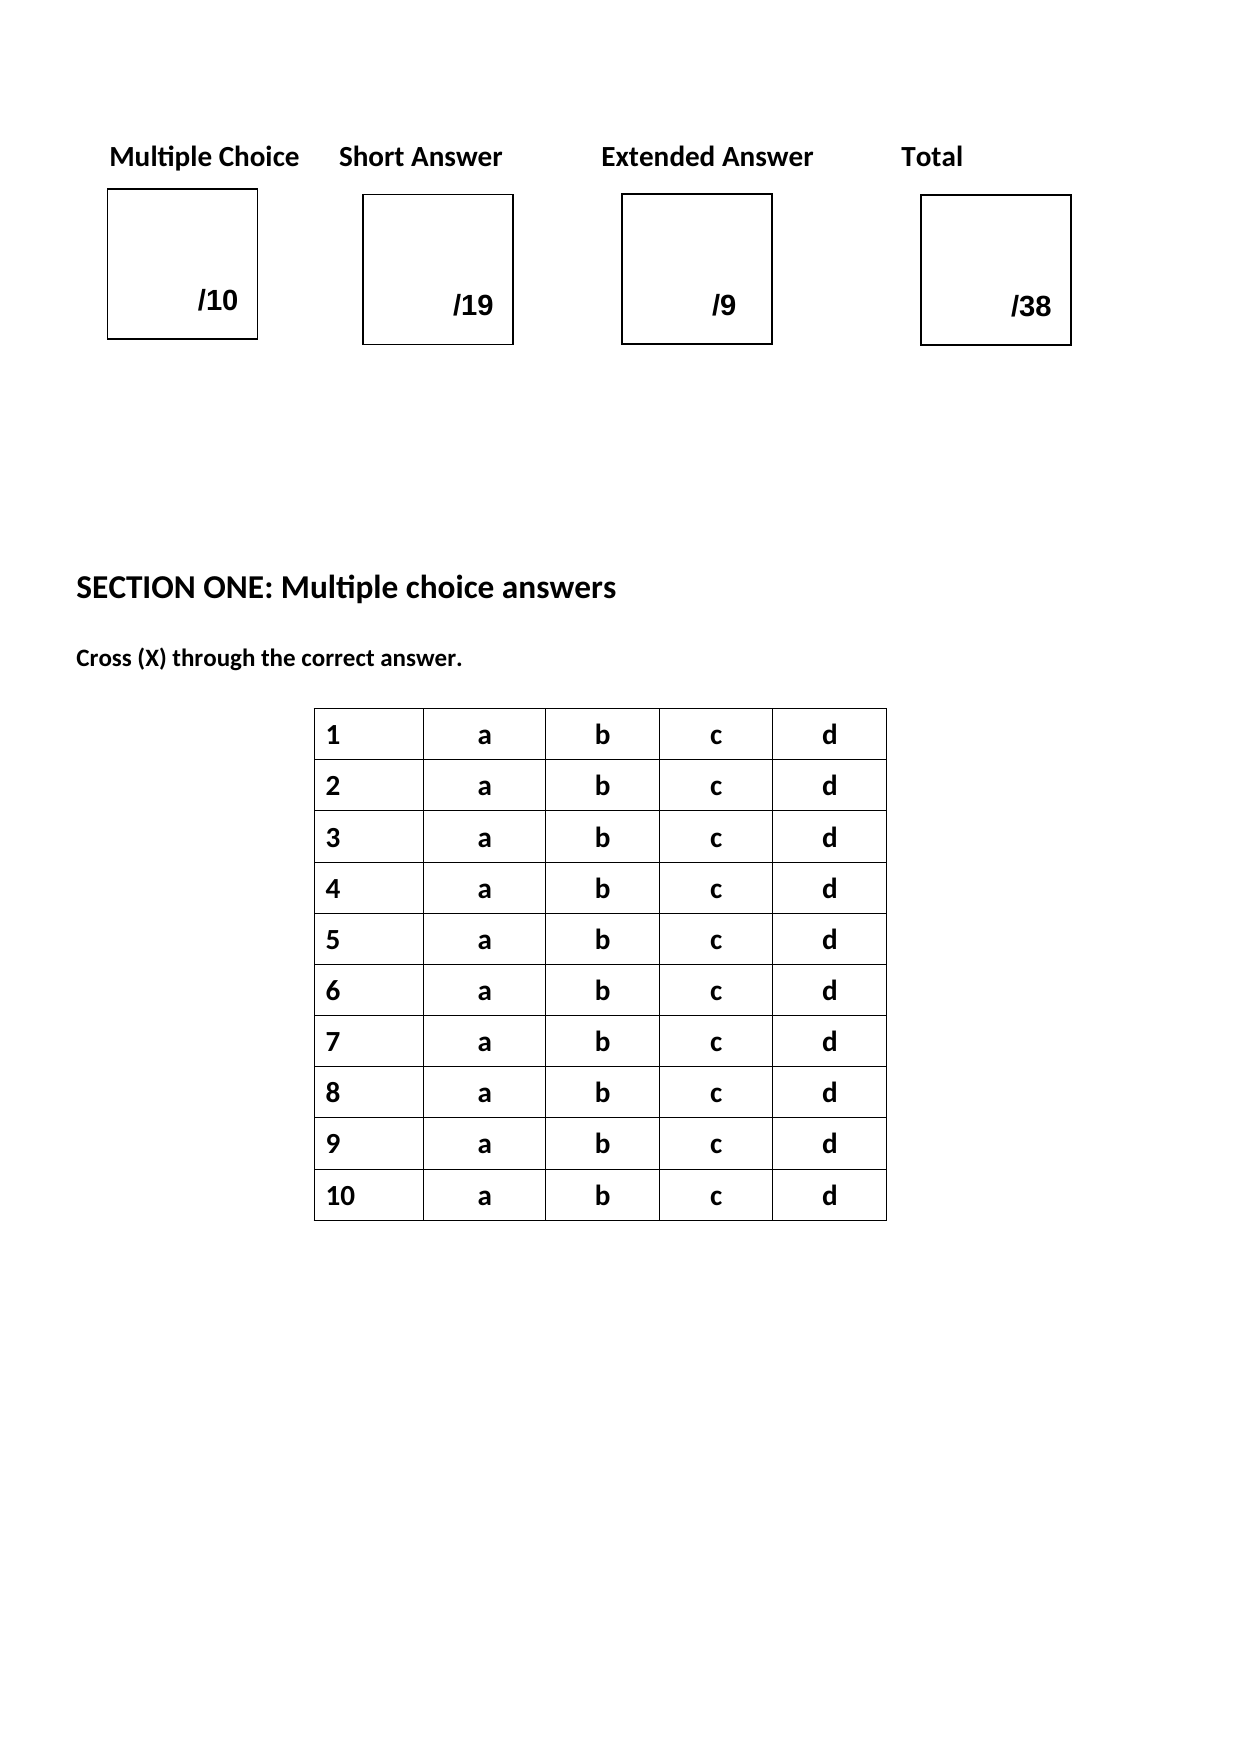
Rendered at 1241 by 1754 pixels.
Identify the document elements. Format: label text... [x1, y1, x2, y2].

table_header d [773, 709, 886, 759]
table_cell b [546, 1118, 659, 1168]
table_cell a [424, 914, 545, 964]
table_cell a [424, 811, 545, 862]
table_cell a [424, 760, 545, 810]
table_cell d [773, 1016, 886, 1066]
table_cell 8 [315, 1067, 423, 1117]
text Cross (X) through the correct answer. [76, 642, 1124, 672]
table_header 1 [315, 709, 423, 759]
table_cell c [660, 760, 772, 810]
table_header b [546, 709, 659, 759]
table_cell b [546, 1067, 659, 1117]
table_cell 10 [315, 1170, 423, 1219]
table_header c [660, 709, 772, 759]
table_cell 7 [315, 1016, 423, 1066]
table_cell d [773, 1067, 886, 1117]
text Multiple Choice Short Answer Extended Answer Total [76, 138, 1124, 174]
table_cell a [424, 1118, 545, 1168]
table_cell d [773, 965, 886, 1015]
table_cell b [546, 1170, 659, 1219]
table_cell 5 [315, 914, 423, 964]
table_cell d [773, 914, 886, 964]
table_cell c [660, 1170, 772, 1219]
table_cell a [424, 863, 545, 913]
table_cell c [660, 1118, 772, 1168]
table_cell d [773, 863, 886, 913]
table_cell 6 [315, 965, 423, 1015]
table_cell d [773, 811, 886, 862]
text SECTION ONE: Multiple choice answers [76, 566, 1124, 606]
table_cell 9 [315, 1118, 423, 1168]
table_cell c [660, 811, 772, 862]
table_header a [424, 709, 545, 759]
table_cell 3 [315, 811, 423, 862]
table_cell a [424, 1016, 545, 1066]
table_cell 2 [315, 760, 423, 810]
table_cell a [424, 965, 545, 1015]
table_cell a [424, 1067, 545, 1117]
table_cell d [773, 1118, 886, 1168]
table_cell d [773, 760, 886, 810]
table_cell b [546, 1016, 659, 1066]
table_cell d [773, 1170, 886, 1219]
table_cell b [546, 760, 659, 810]
table_cell b [546, 914, 659, 964]
table_cell b [546, 965, 659, 1015]
table_cell 4 [315, 863, 423, 913]
table_cell c [660, 914, 772, 964]
table_cell b [546, 811, 659, 862]
table_cell c [660, 1067, 772, 1117]
table_cell c [660, 1016, 772, 1066]
table_cell b [546, 863, 659, 913]
table_cell a [424, 1170, 545, 1219]
table_cell c [660, 965, 772, 1015]
table_cell c [660, 863, 772, 913]
